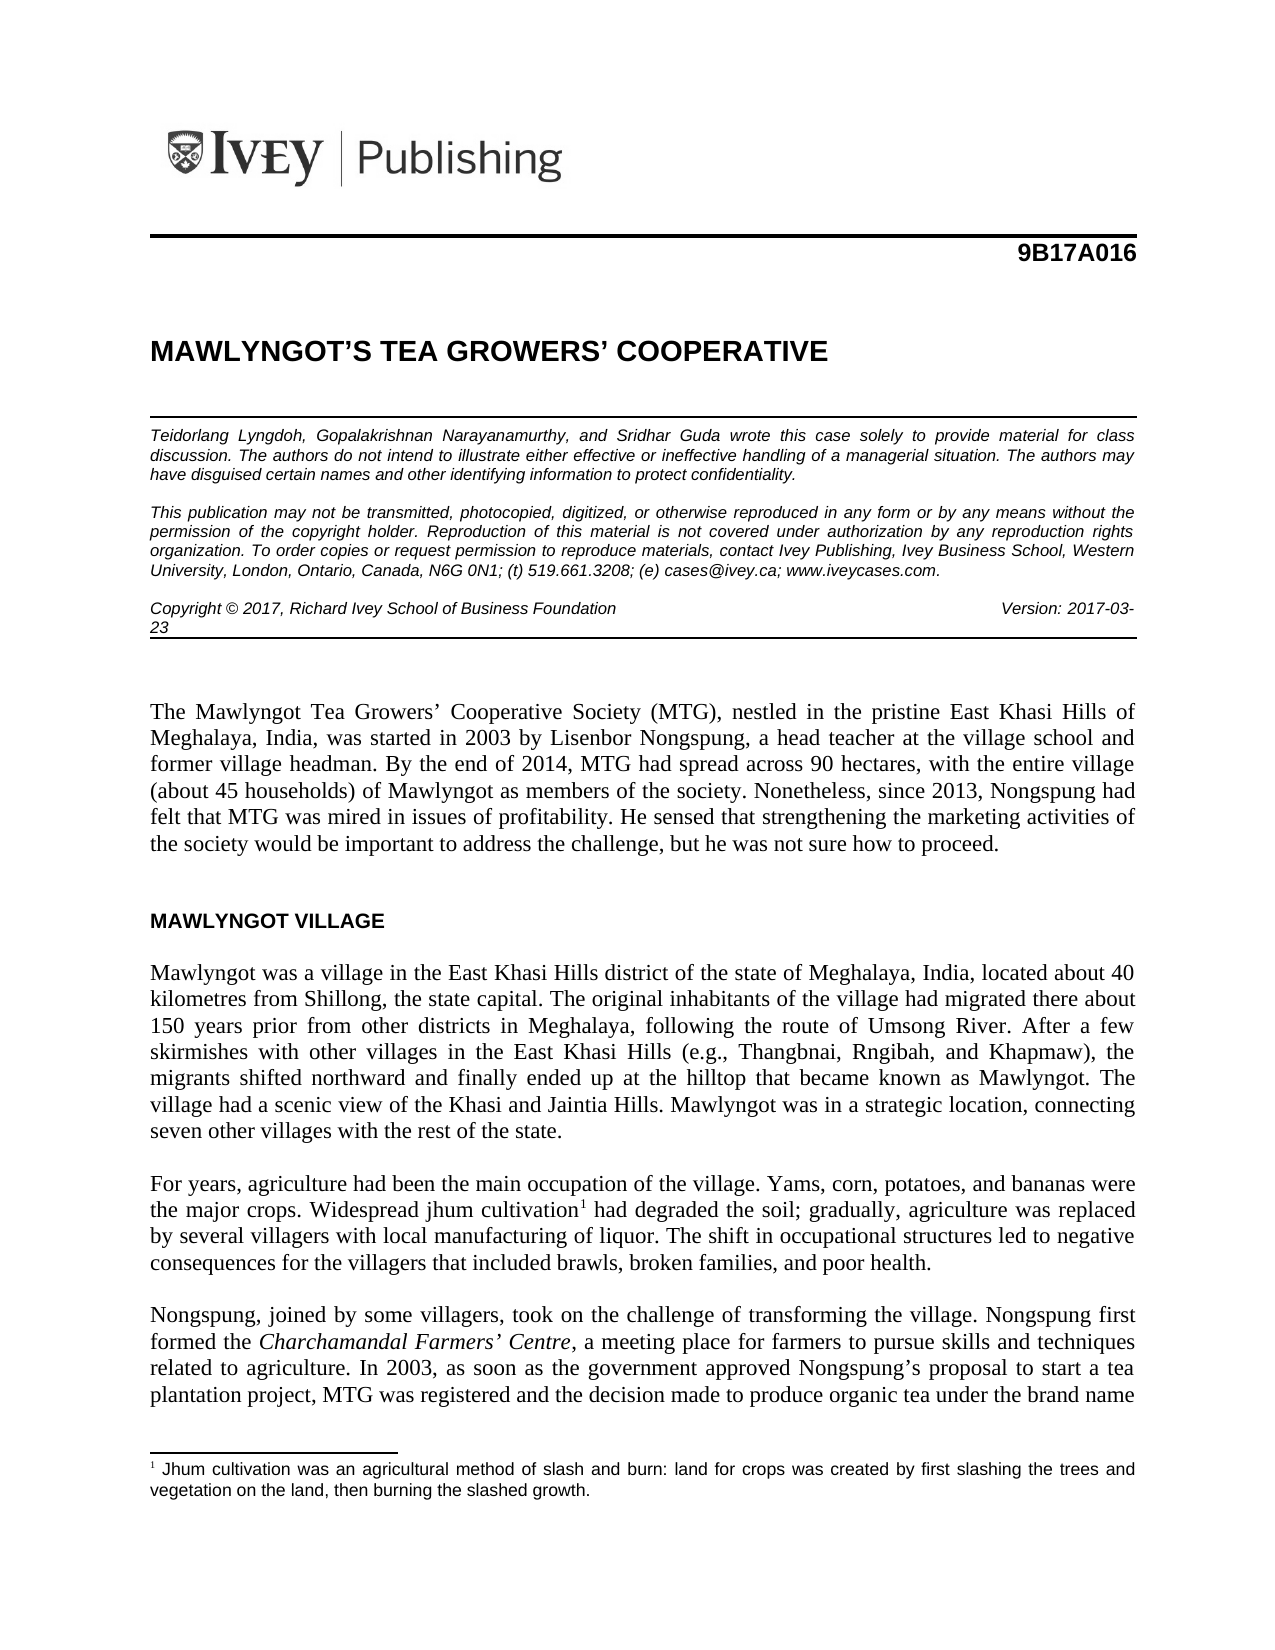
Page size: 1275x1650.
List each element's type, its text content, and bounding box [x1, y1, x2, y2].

text This publication may not be transmitted, photocopied, digitized, or otherwise reproduced in any form or by any means without the permission of the copyright holder. Reproduction of this material is not covered under authorization by any reproduction rights organization. To order copies or request permission to reproduce materials, contact Ivey Publishing, Ivey Business School, Western University, London, Ontario, Canada, N6G 0N1; (t) 519.661.3208; (e) cases@ivey.ca; www.iveycases.com. [150, 503, 1137, 579]
text Copyright © 2017, Richard Ivey School of Business Foundation Version: 2017-03-23 [150, 599, 1137, 637]
text 9B17A016 [150, 238, 1137, 267]
text For years, agriculture had been the main occupation of the village. Yams, corn, potatoes, and bananas were the major crops. Widespread jhum cultivation had degraded the soil; gradually, agriculture was replaced by several villagers with local manufacturing of liquor. The shift in occupational structures led to negative consequences for the villagers that included brawls, broken families, and poor health. [150, 1170, 1137, 1275]
text The Mawlyngot Tea Growers’ Cooperative Society (MTG), nestled in the pristine East Khasi Hills of Meghalaya, India, was started in 2003 by Lisenbor Nongspung, a head teacher at the village school and former village headman. By the end of 2014, MTG had spread across 90 hectares, with the entire village (about 45 households) of Mawlyngot as members of the society. Nonetheless, since 2013, Nongspung had felt that MTG was mired in issues of profitability. He sensed that strengthening the marketing activities of the society would be important to address the challenge, but he was not sure how to proceed. [150, 698, 1137, 856]
text Teidorlang Lyngdoh, Gopalakrishnan Narayanamurthy, and Sridhar Guda wrote this case solely to provide material for class discussion. The authors do not intend to illustrate either effective or ineffective handling of a managerial situation. The authors may have disguised certain names and other identifying information to protect confidentiality. [150, 418, 1137, 484]
title mawlyngot’s tea growers’ cooperative [150, 334, 1137, 368]
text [150, 1302, 1137, 1407]
text MAWLYNGOT VILLAGE [150, 909, 1137, 933]
text Mawlyngot was a village in the East Khasi Hills district of the state of Meghalaya, India, located about 40 kilometres from Shillong, the state capital. The original inhabitants of the village had migrated there about 150 years prior from other districts in Meghalaya, following the route of Umsong River. After a few skirmishes with other villages in the East Khasi Hills (e.g., Thangbnai, Rngibah, and Khapmaw), the migrants shifted northward and finally ended up at the hilltop that became known as Mawlyngot. The village had a scenic view of the Khasi and Jaintia Hills. Mawlyngot was in a strategic location, connecting seven other villages with the rest of the state. [150, 959, 1137, 1143]
